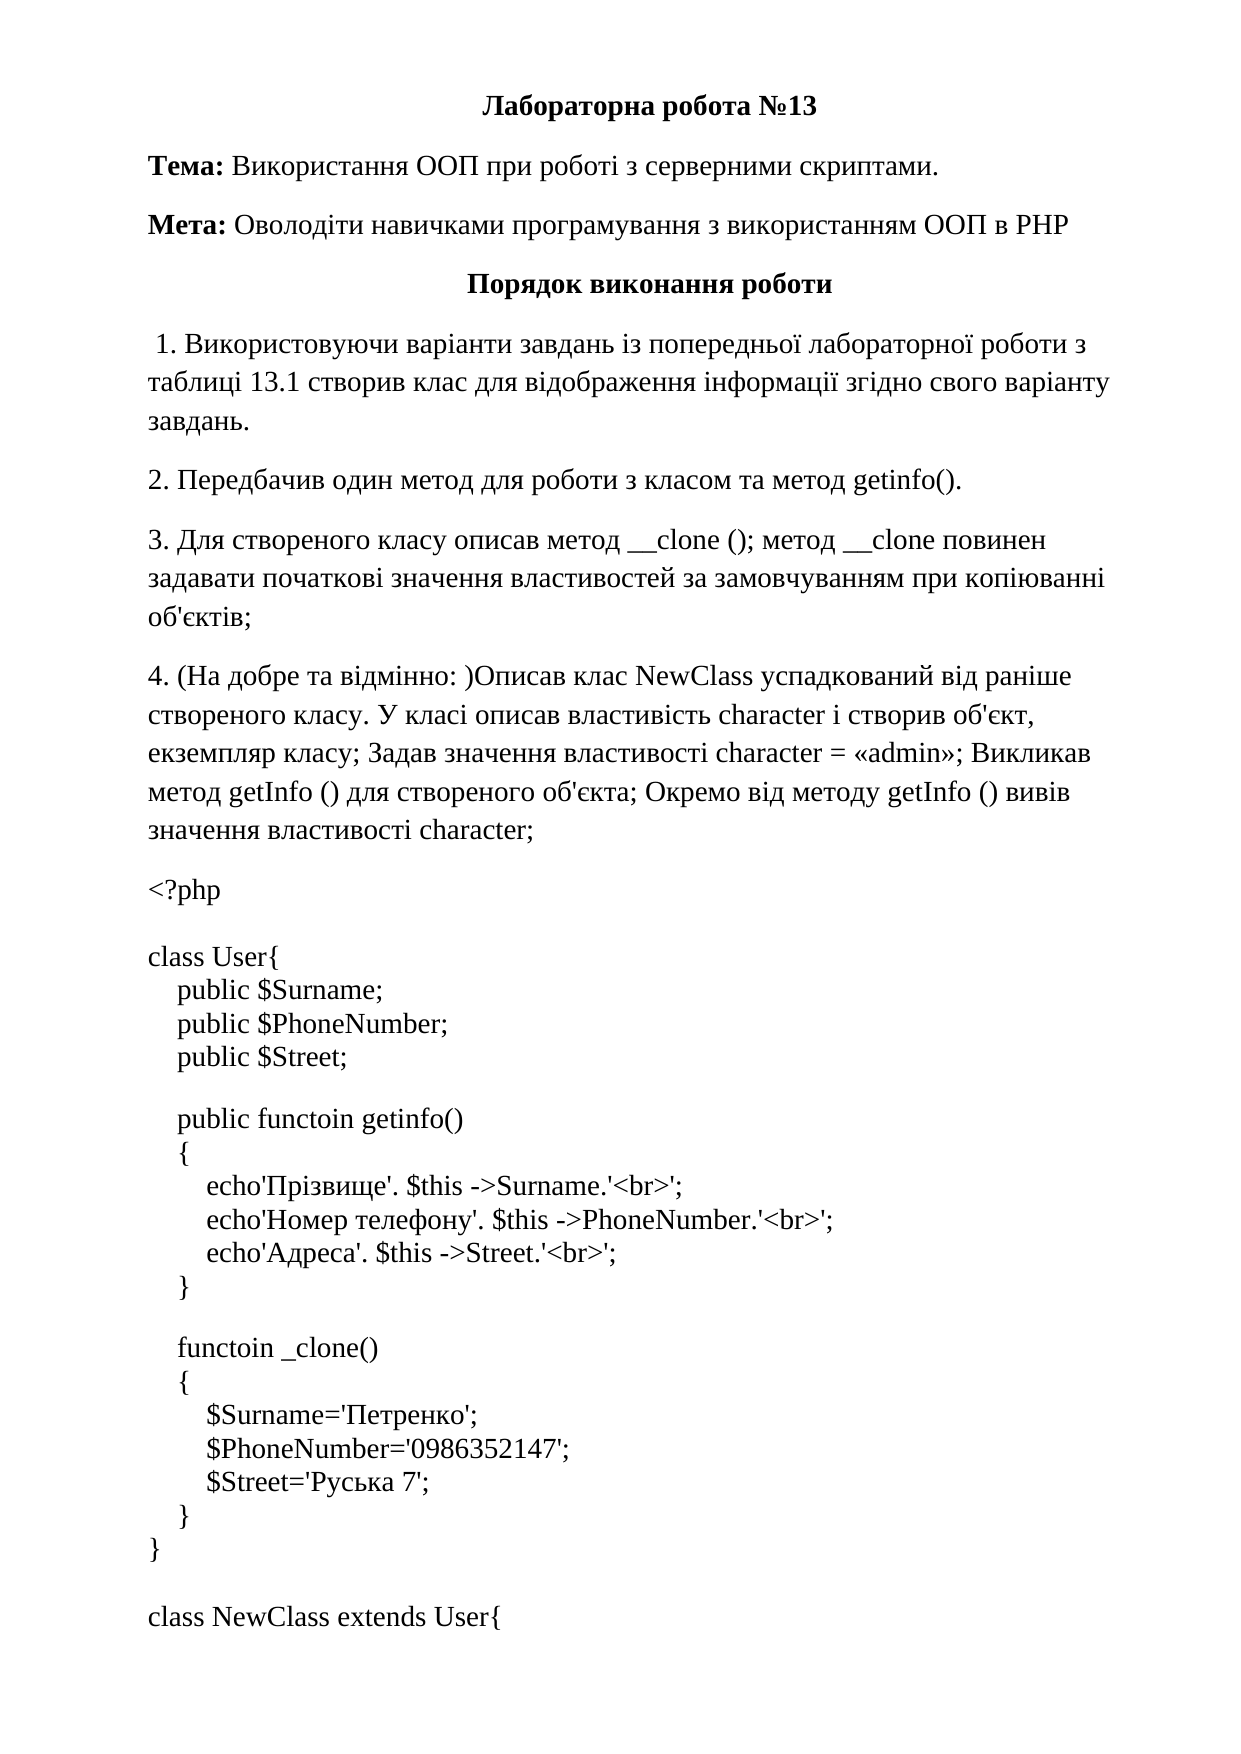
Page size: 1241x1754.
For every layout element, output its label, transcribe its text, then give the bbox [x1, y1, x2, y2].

text public $PhoneNumber; [148, 1006, 1152, 1039]
text public functoin getinfo() [148, 1101, 1152, 1135]
text class NewClass extends User{ [148, 1599, 1152, 1632]
text 4. (На добре та відмінно: )Описав клас NewClass успадкований від раніше створеного класу. У класі описав властивість character і створив об'єкт, екземпляр класу; Задав значення властивості character = «admin»; Викликав метод getInfo () для створеного об'єкта; Окремо від методу getInfo () вивів значення властивості character; [148, 658, 1152, 846]
text echo'Номер телефону'. $this ->PhoneNumber.'<br>'; [148, 1202, 1152, 1235]
text Тема: Використання ООП при роботі з серверними скриптами. [148, 148, 1152, 181]
text class User{ [148, 939, 1152, 972]
text 2. Передбачив один метод для роботи з класом та метод getinfo(). [148, 462, 1152, 496]
text public $Surname; [148, 972, 1152, 1006]
text $Street='Руська 7'; [148, 1464, 1152, 1498]
text } [148, 1498, 1152, 1532]
text 1. Використовуючи варіанти завдань із попередньої лабораторної роботи з таблиці 13.1 створив клас для відображення інформації згідно свого варіанту завдань. [148, 326, 1152, 437]
text public $Street; [148, 1039, 1152, 1073]
text <?php [148, 872, 1152, 905]
text functoin _clone() [148, 1330, 1152, 1364]
text } [148, 1532, 1152, 1565]
text { [148, 1135, 1152, 1168]
text 3. Для створеного класу описав метод __clone (); метод __clone повинен задавати початкові значення властивостей за замовчуванням при копіюванні об'єктів; [148, 522, 1152, 632]
text Лабораторна робота №13 [148, 88, 1152, 122]
text } [148, 1269, 1152, 1302]
text Мета: Оволодіти навичками програмування з використанням ООП в PHP [148, 207, 1152, 241]
text $Surname='Петренко'; [148, 1397, 1152, 1431]
text echo'Адреса'. $this ->Street.'<br>'; [148, 1235, 1152, 1269]
text $PhoneNumber='0986352147'; [148, 1431, 1152, 1464]
text Порядок виконання роботи [148, 267, 1152, 300]
text echo'Прізвище'. $this ->Surname.'<br>'; [148, 1168, 1152, 1202]
text { [148, 1364, 1152, 1397]
